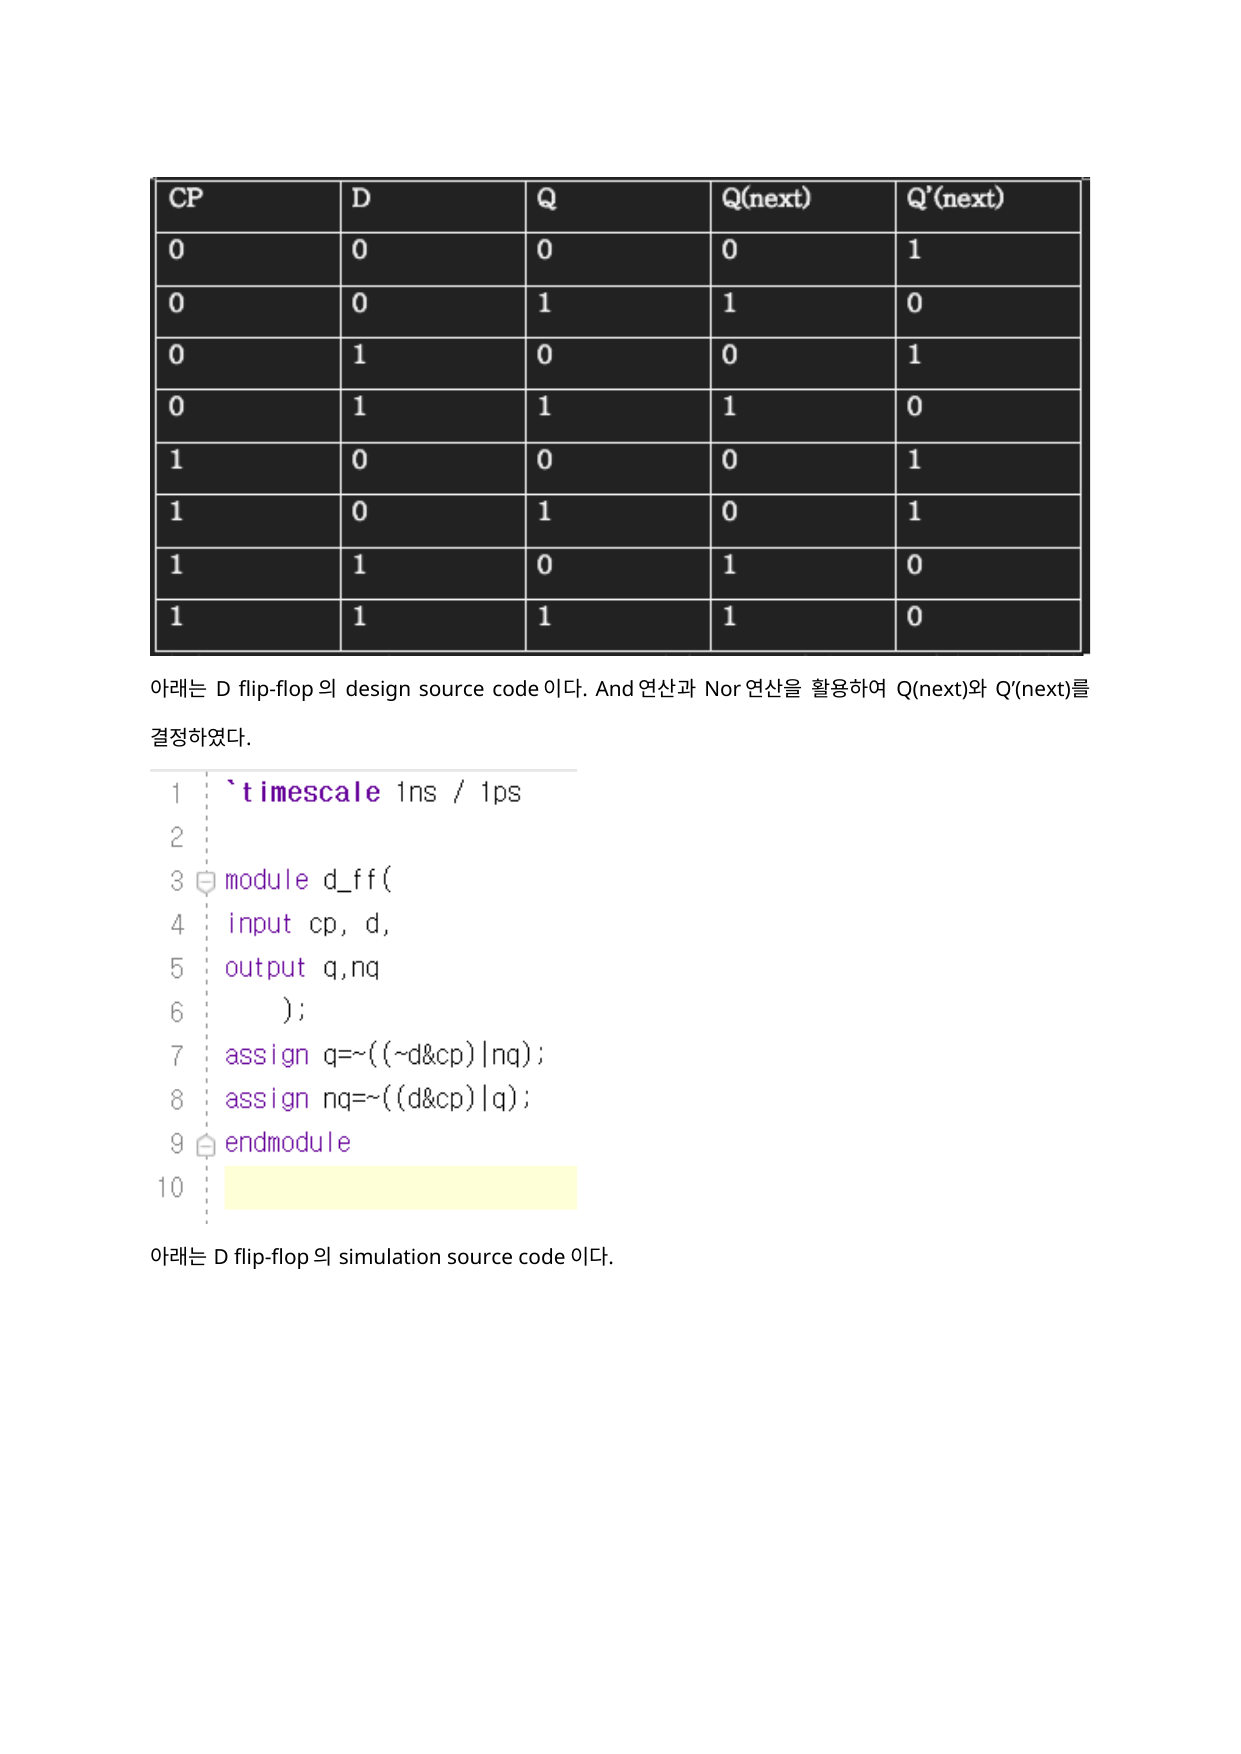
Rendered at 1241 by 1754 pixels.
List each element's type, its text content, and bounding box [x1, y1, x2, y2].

picture [150, 769, 578, 1224]
text 아래는 D flip-flop의 design source code이다. And연산과 Nor연산을 활용하여 Q(next)와 Q’(next)를 결정하였다. [150, 672, 1090, 751]
picture [150, 177, 1091, 656]
text 아래는 D flip-flop의 simulation source code이다. [150, 1240, 1090, 1271]
